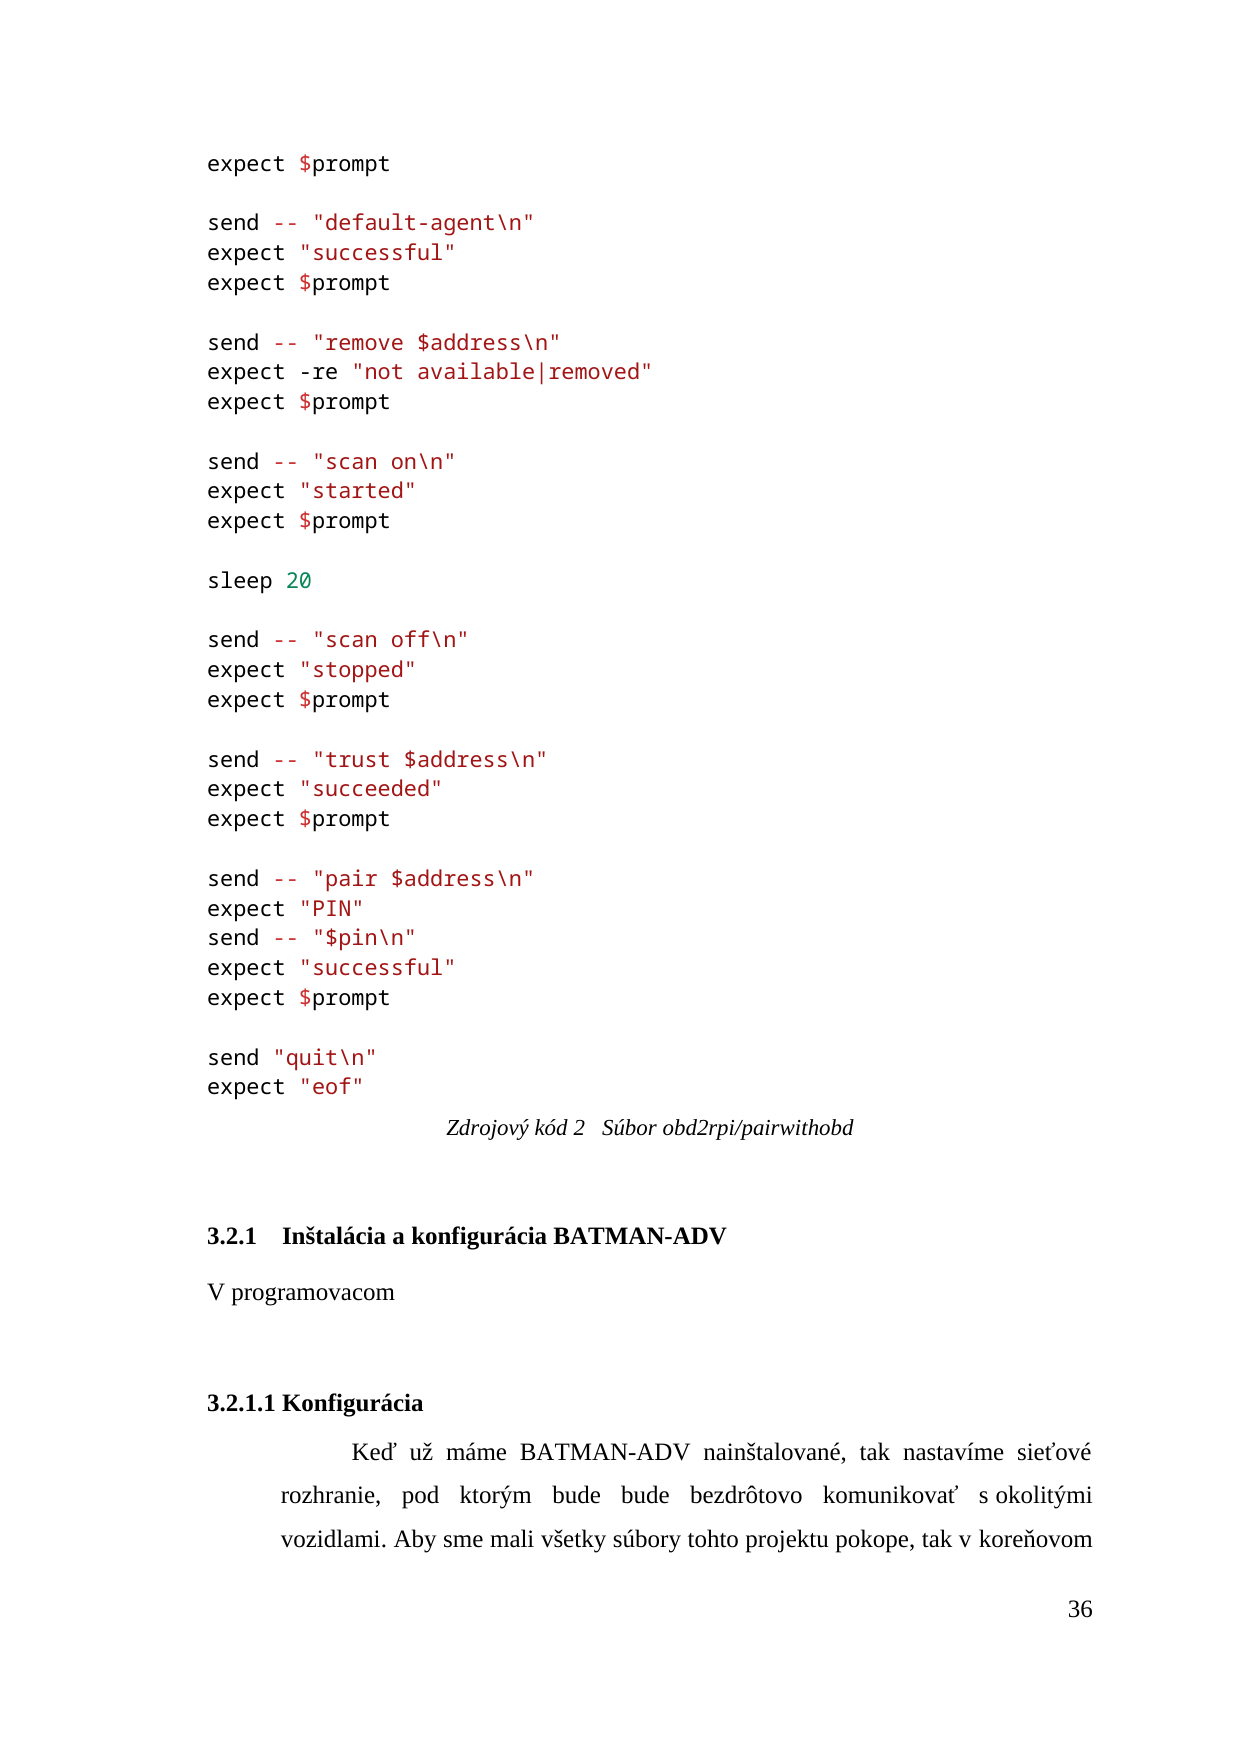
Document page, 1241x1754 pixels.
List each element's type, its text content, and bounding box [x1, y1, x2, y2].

text expect $prompt [207, 803, 1092, 833]
text expect $prompt [207, 684, 1092, 714]
text expect $prompt [207, 386, 1092, 416]
text expect "eof" [207, 1071, 1092, 1101]
text expect $prompt [207, 267, 1092, 297]
subtitle 3.2.1 Inštalácia a konfigurácia BATMAN-ADV [207, 1221, 1092, 1250]
text expect "started" [207, 475, 1092, 505]
text send -- "scan off\n" [207, 624, 1092, 654]
text V programovacom [207, 1277, 1092, 1306]
text expect -re "not available|removed" [207, 356, 1092, 386]
text expect "successful" [207, 952, 1092, 982]
text send "quit\n" [207, 1041, 1092, 1071]
text expect $prompt [207, 505, 1092, 535]
text send -- "pair $address\n" [207, 863, 1092, 892]
text send -- "default-agent\n" [207, 207, 1092, 237]
text send -- "$pin\n" [207, 922, 1092, 952]
subtitle 3.2.1.1 Konfigurácia [207, 1388, 1092, 1417]
text send -- "remove $address\n" [207, 326, 1092, 356]
text send -- "scan on\n" [207, 446, 1092, 475]
text expect "succeeded" [207, 773, 1092, 803]
text expect "successful" [207, 237, 1092, 267]
text expect $prompt [207, 148, 1092, 177]
text expect $prompt [207, 982, 1092, 1012]
text send -- "trust $address\n" [207, 743, 1092, 773]
text expect "stopped" [207, 654, 1092, 684]
text expect "PIN" [207, 892, 1092, 922]
text sleep 20 [207, 565, 1092, 594]
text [281, 1437, 1092, 1552]
